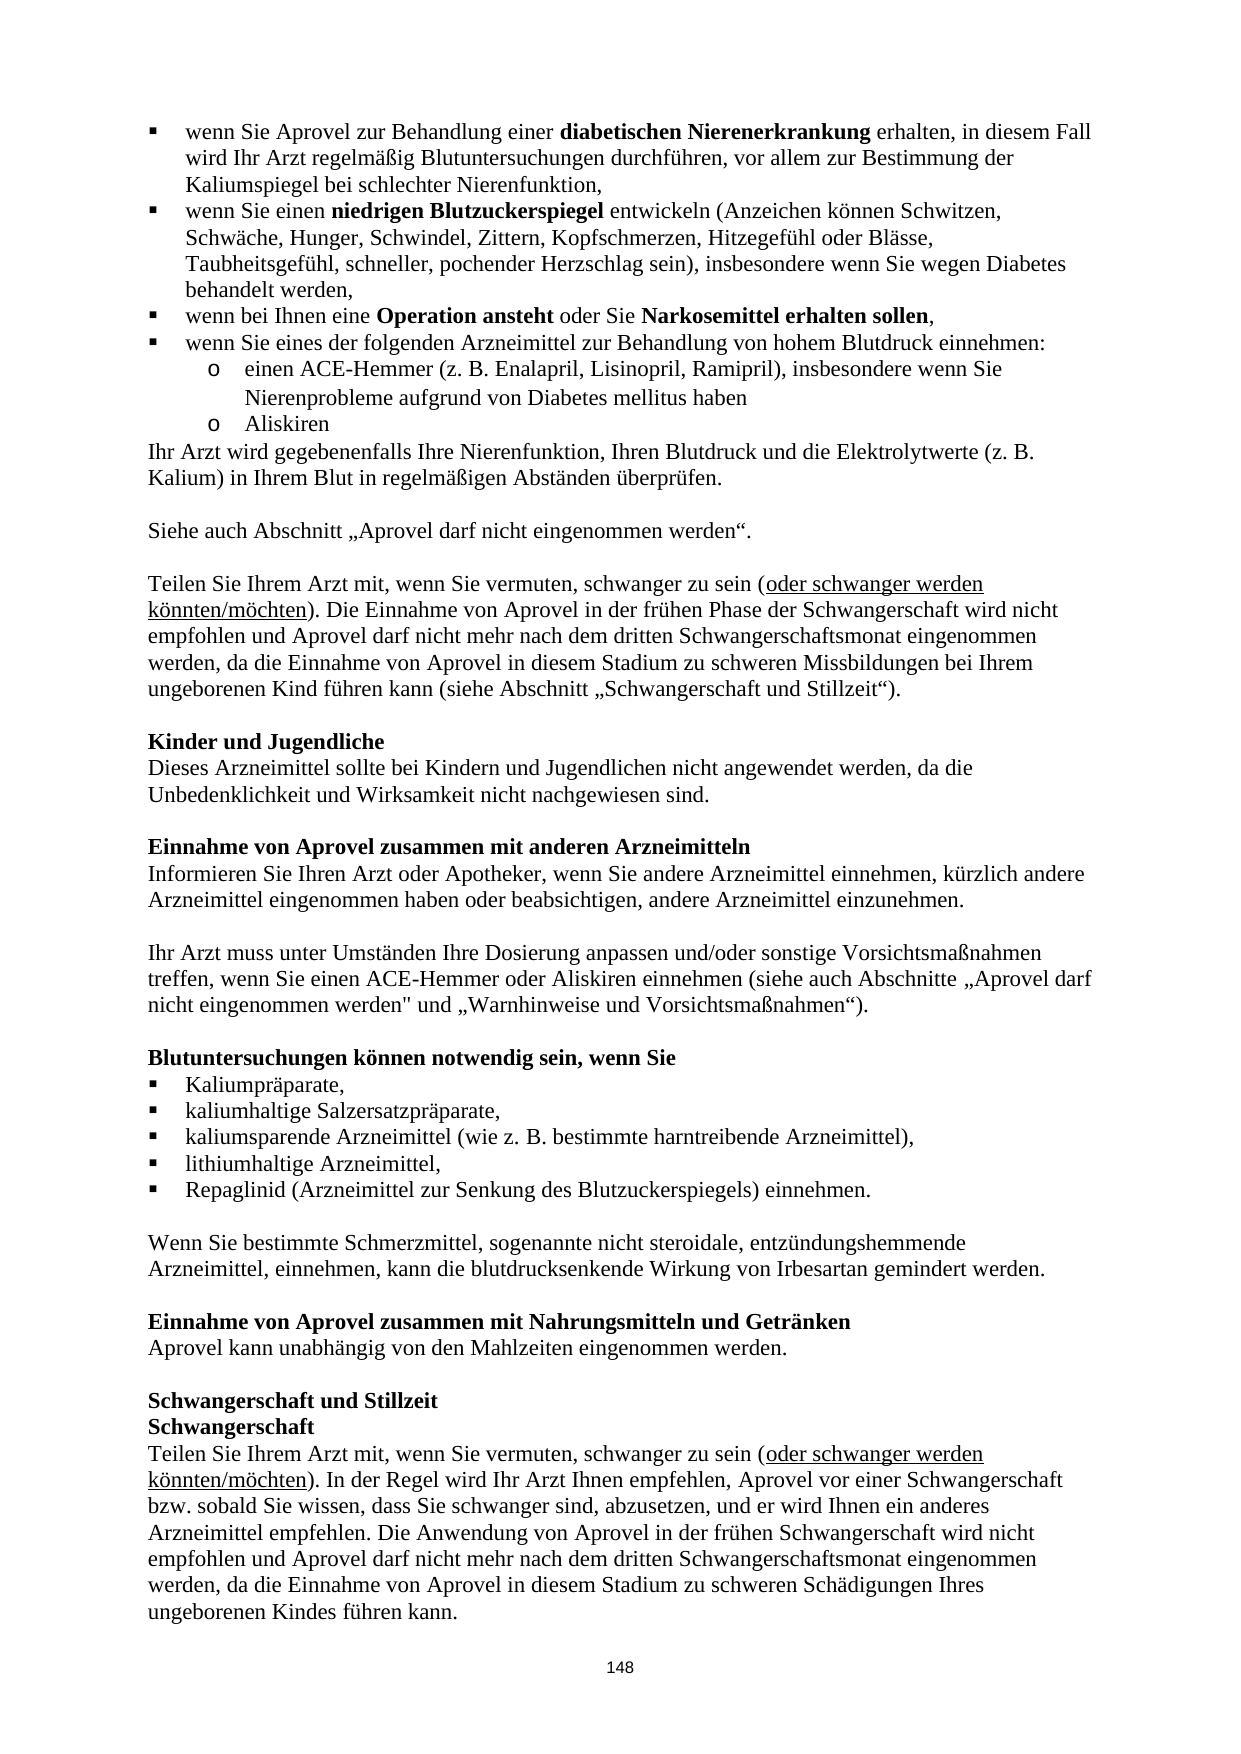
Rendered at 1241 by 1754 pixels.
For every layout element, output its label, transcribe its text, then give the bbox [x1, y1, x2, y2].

subtitle Schwangerschaft [148, 1413, 1092, 1439]
subtitle Einnahme von Aprovel zusammen mit Nahrungsmitteln und Getränken [148, 1308, 1092, 1334]
text Ihr Arzt muss unter Umständen Ihre Dosierung anpassen und/oder sonstige Vorsichtsmaßnahmen treffen, wenn Sie einen ACE-Hemmer oder Aliskiren einnehmen (siehe auch Abschnitte „Aprovel darf nicht eingenommen werden" und „Warnhinweise und Vorsichtsmaßnahmen“). [148, 939, 1092, 1018]
subtitle Schwangerschaft und Stillzeit [148, 1387, 1092, 1413]
text Siehe auch Abschnitt „Aprovel darf nicht eingenommen werden“. [148, 517, 1092, 543]
text wenn Sie eines der folgenden Arzneimittel zur Behandlung von hohem Blutdruck einnehmen: [148, 329, 1092, 355]
text lithiumhaltige Arzneimittel, [148, 1150, 1092, 1176]
text Aprovel kann unabhängig von den Mahlzeiten eingenommen werden. [148, 1334, 1092, 1361]
text Wenn Sie bestimmte Schmerzmittel, sogenannte nicht steroidale, entzündungshemmende Arzneimittel, einnehmen, kann die blutdrucksenkende Wirkung von Irbesartan gemindert werden. [148, 1229, 1092, 1281]
list Aliskiren [207, 410, 1092, 438]
subtitle Kinder und Jugendliche [148, 728, 1092, 754]
text Kaliumpräparate, [148, 1071, 1092, 1097]
text Dieses Arzneimittel sollte bei Kindern und Jugendlichen nicht angewendet werden, da die Unbedenklichkeit und Wirksamkeit nicht nachgewiesen sind. [148, 754, 1092, 807]
subtitle Blutuntersuchungen können notwendig sein, wenn Sie [148, 1044, 1092, 1071]
text wenn bei Ihnen eine Operation ansteht oder Sie Narkosemittel erhalten sollen, [148, 303, 1092, 329]
list einen ACE-Hemmer (z. B. Enalapril, Lisinopril, Ramipril), insbesondere wenn Sie Nierenprobleme aufgrund von Diabetes mellitus haben [207, 355, 1092, 410]
text kaliumsparende Arzneimittel (wie z. B. bestimmte harntreibende Arzneimittel), [148, 1123, 1092, 1150]
text Repaglinid (Arzneimittel zur Senkung des Blutzuckerspiegels) einnehmen. [148, 1176, 1092, 1202]
text Ihr Arzt wird gegebenenfalls Ihre Nierenfunktion, Ihren Blutdruck und die Elektrolytwerte (z. B. Kalium) in Ihrem Blut in regelmäßigen Abständen überprüfen. [148, 438, 1092, 491]
subtitle Einnahme von Aprovel zusammen mit anderen Arzneimitteln [148, 833, 1092, 860]
text Informieren Sie Ihren Arzt oder Apotheker, wenn Sie andere Arzneimittel einnehmen, kürzlich andere Arzneimittel eingenommen haben oder beabsichtigen, andere Arzneimittel einzunehmen. [148, 860, 1092, 912]
text wenn Sie einen niedrigen Blutzuckerspiegel entwickeln (Anzeichen können Schwitzen, Schwäche, Hunger, Schwindel, Zittern, Kopfschmerzen, Hitzegefühl oder Blässe, Taubheitsgefühl, schneller, pochender Herzschlag sein), insbesondere wenn Sie wegen Diabetes behandelt werden, [148, 197, 1092, 303]
text Teilen Sie Ihrem Arzt mit, wenn Sie vermuten, schwanger zu sein (oder schwanger werden könnten/möchten). In der Regel wird Ihr Arzt Ihnen empfehlen, Aprovel vor einer Schwangerschaft bzw. sobald Sie wissen, dass Sie schwanger sind, abzusetzen, und er wird Ihnen ein anderes Arzneimittel empfehlen. Die Anwendung von Aprovel in der frühen Schwangerschaft wird nicht empfohlen und Aprovel darf nicht mehr nach dem dritten Schwangerschaftsmonat eingenommen werden, da die Einnahme von Aprovel in diesem Stadium zu schweren Schädigungen Ihres ungeborenen Kindes führen kann. [148, 1439, 1092, 1624]
text kaliumhaltige Salzersatzpräparate, [148, 1097, 1092, 1123]
text Teilen Sie Ihrem Arzt mit, wenn Sie vermuten, schwanger zu sein (oder schwanger werden könnten/möchten). Die Einnahme von Aprovel in der frühen Phase der Schwangerschaft wird nicht empfohlen und Aprovel darf nicht mehr nach dem dritten Schwangerschaftsmonat eingenommen werden, da die Einnahme von Aprovel in diesem Stadium zu schweren Missbildungen bei Ihrem ungeborenen Kind führen kann (siehe Abschnitt „Schwangerschaft und Stillzeit“). [148, 570, 1092, 702]
text wenn Sie Aprovel zur Behandlung einer diabetischen Nierenerkrankung erhalten, in diesem Fall wird Ihr Arzt regelmäßig Blutuntersuchungen durchführen, vor allem zur Bestimmung der Kaliumspiegel bei schlechter Nierenfunktion, [148, 118, 1092, 197]
